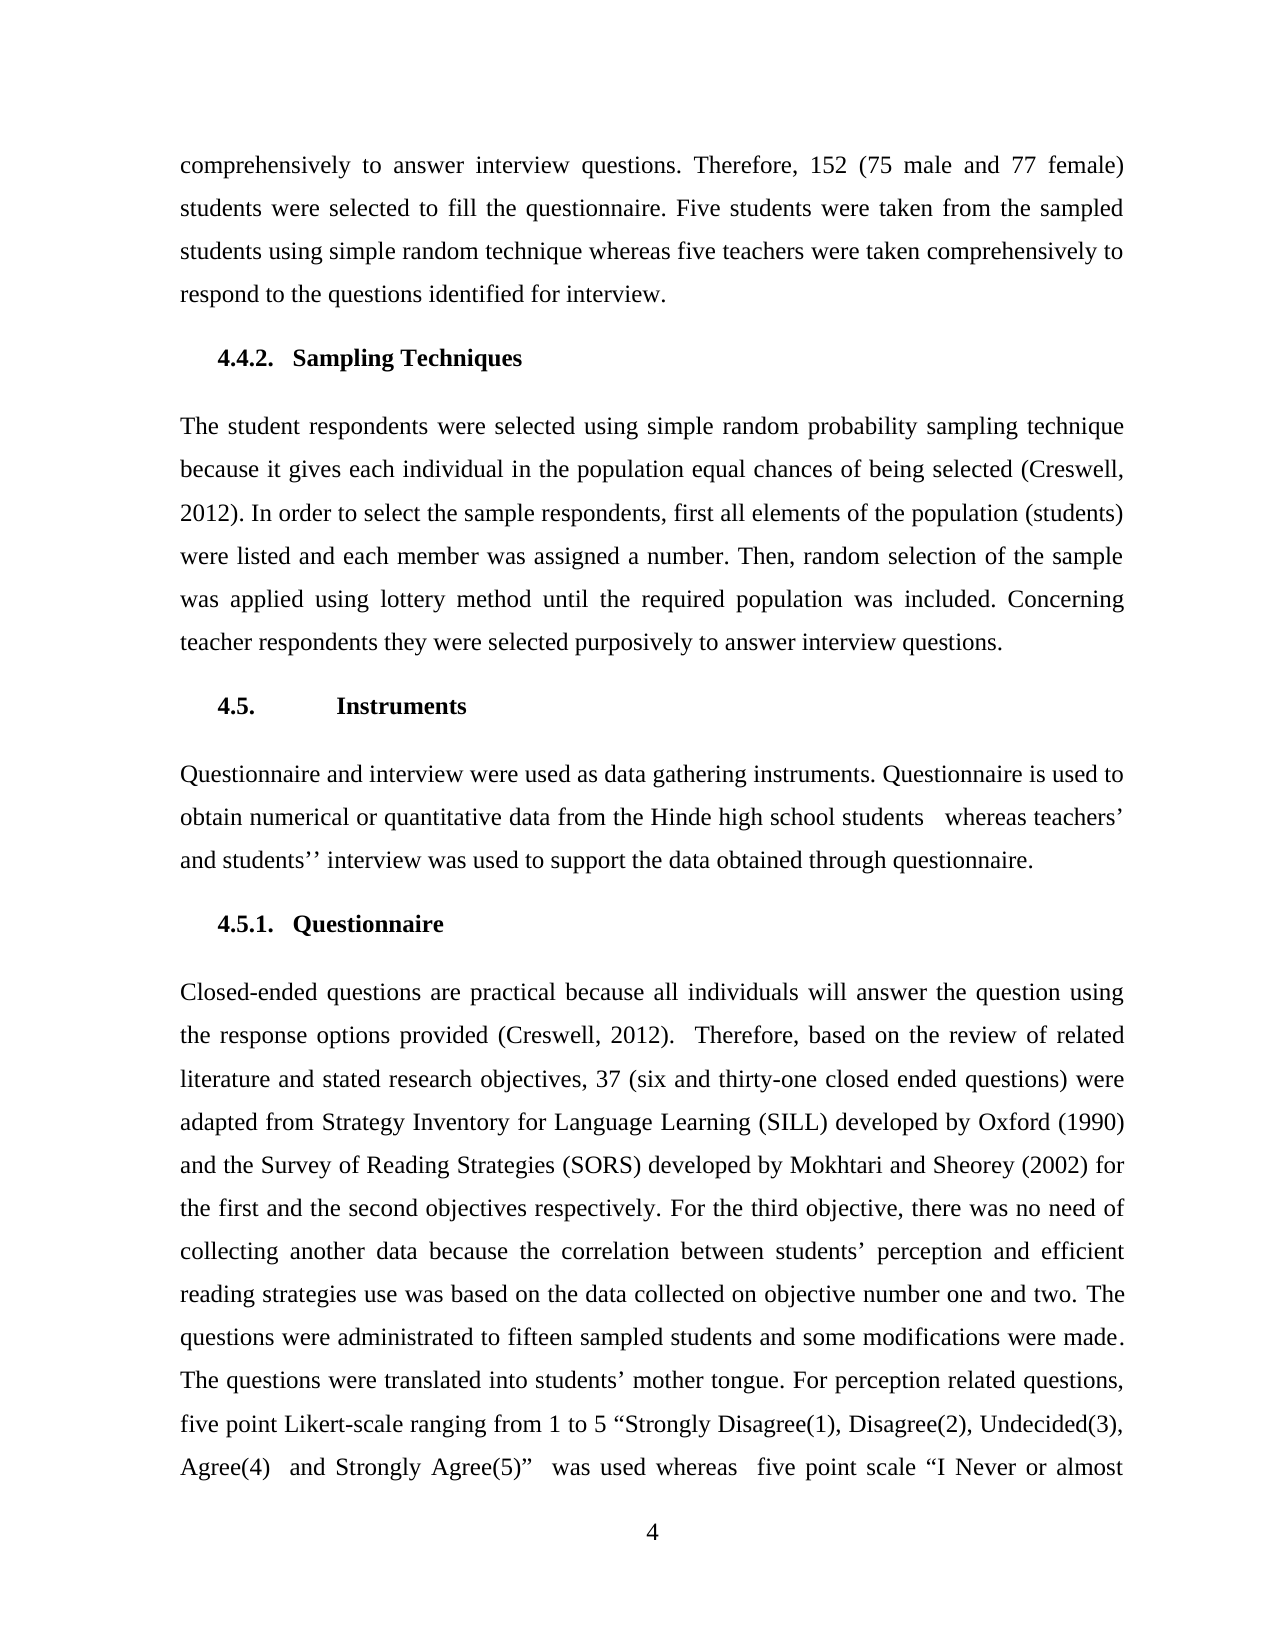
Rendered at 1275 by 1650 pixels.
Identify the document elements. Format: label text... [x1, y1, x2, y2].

text The student respondents were selected using simple random probability sampling technique because it gives each individual in the population equal chances of being selected (Creswell, 2012). In order to select the sample respondents, first all elements of the population (students) were listed and each member was assigned a number. Then, random selection of the sample was applied using lottery method until the required population was included. Concerning teacher respondents they were selected purposively to answer interview questions. [180, 411, 1125, 656]
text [180, 150, 1125, 308]
subtitle Sampling Techniques [217, 343, 1125, 372]
subtitle Questionnaire [217, 909, 1125, 938]
subtitle Instruments [217, 691, 1125, 720]
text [180, 977, 1125, 1481]
text Questionnaire and interview were used as data gathering instruments. Questionnaire is used to obtain numerical or quantitative data from the Hinde high school students whereas teachers’ and students’’ interview was used to support the data obtained through questionnaire. [180, 759, 1125, 874]
